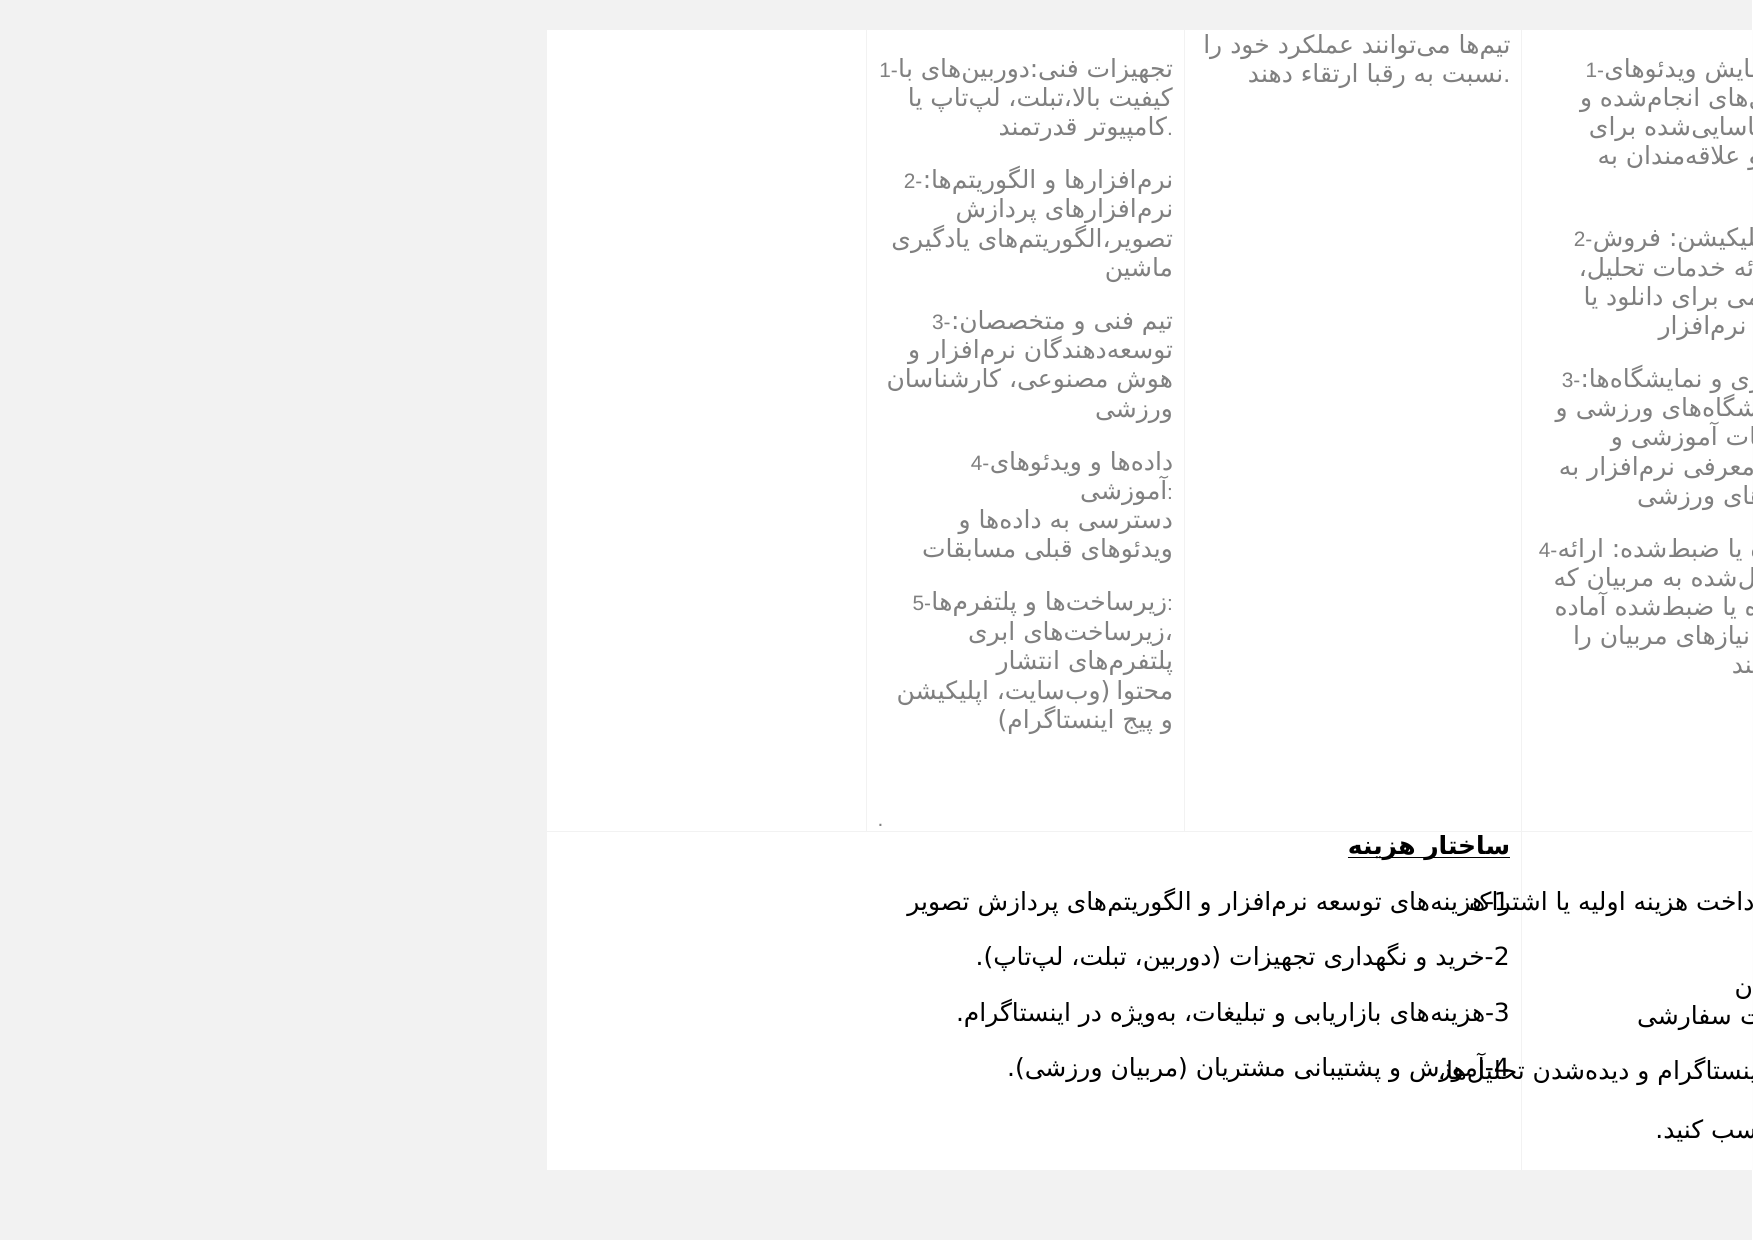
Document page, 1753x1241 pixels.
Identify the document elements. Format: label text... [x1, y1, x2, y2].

table_cell 1-تجهیزات فنی:دوربین‌های با کیفیت بالا،تبلت، لپ‌تاپ یا کامپیوتر قدرتمند. 2-نرم‌افزارها و الگوریتم‌ها: نرم‌افزارهای پردازش تصویر،الگوریتم‌های یادگیری ماشین 3-تیم فنی و متخصصان: توسعه‌دهندگان نرم‌افزار و هوش مصنوعی، کارشناسان ورزشی 4-داده‌ها و ویدئوهای آموزشی: دسترسی به داده‌ها و ویدئوهای قبلی مسابقات 5-زیرساخت‌ها و پلتفرم‌ها: زیرساخت‌های ابری، پلتفرم‌های انتشار محتوا (وب‌سایت، اپلیکیشن و پیج اینستاگرام) . [867, 30, 1184, 831]
table_cell 1-اینستاگرام: نمایش ویدئوهای نمونه از تحلیل‌های انجام‌شده و تاکتیک‌های شناسایی‌شده برای جذب مربیان و علاقه‌مندان به ورزش 2-وب‌سایت یا اپلیکیشن: فروش نرم‌افزار و ارائه خدمات تحلیل، همچنین پلتفرمی برای دانلود یا خرید اشتراک نرم‌افزار. 3-آموزش حضوری و نمایشگاه‌ها: حضور در نمایشگاه‌های ورزشی و برگزاری جلسات آموزشی و تبلیغاتی برای معرفی نرم‌افزار به مربیان و تیم‌های ورزشی. 4-ویدئوهای زنده یا ضبط‌شده: ارائه ویدئوهای تحلیل‌شده به مربیان که به صورت زنده یا ضبط‌شده آماده ارائه هستند و نیازهای مربیان را برآورده می‌کنند. [1522, 30, 1752, 831]
table_cell جریان‌های درآمدی 1-فروش نرم‌افزار: ارائه نرم‌افزار به مربیان با پرداخت هزینه اولیه یا اشتراک ماهانه. 2-خدمات تحلیل سفارشی: دریافت هزینه از مربیان یا تیم‌ها برای ارائه تحلیل ویدئوهای خاص به صورت سفارشی 3-تبلیغات و اسپانسری: در صورت محبوبیت پیج اینستاگرام و دیده‌شدن تحلیل‌ها، می‌توانید از برندهای ورزشی یا محصولات مربوطه درآمد کسب کنید. [1522, 832, 1752, 1170]
table_cell ساختار هزینه 1-هزینه‌های توسعه نرم‌افزار و الگوریتم‌های پردازش تصویر 2-خرید و نگهداری تجهیزات (دوربین، تبلت، لپ‌تاپ). 3-هزینه‌های بازاریابی و تبلیغات، به‌ویژه در اینستاگرام. 4-آموزش و پشتیبانی مشتریان (مربیان ورزشی). [547, 832, 1521, 1170]
